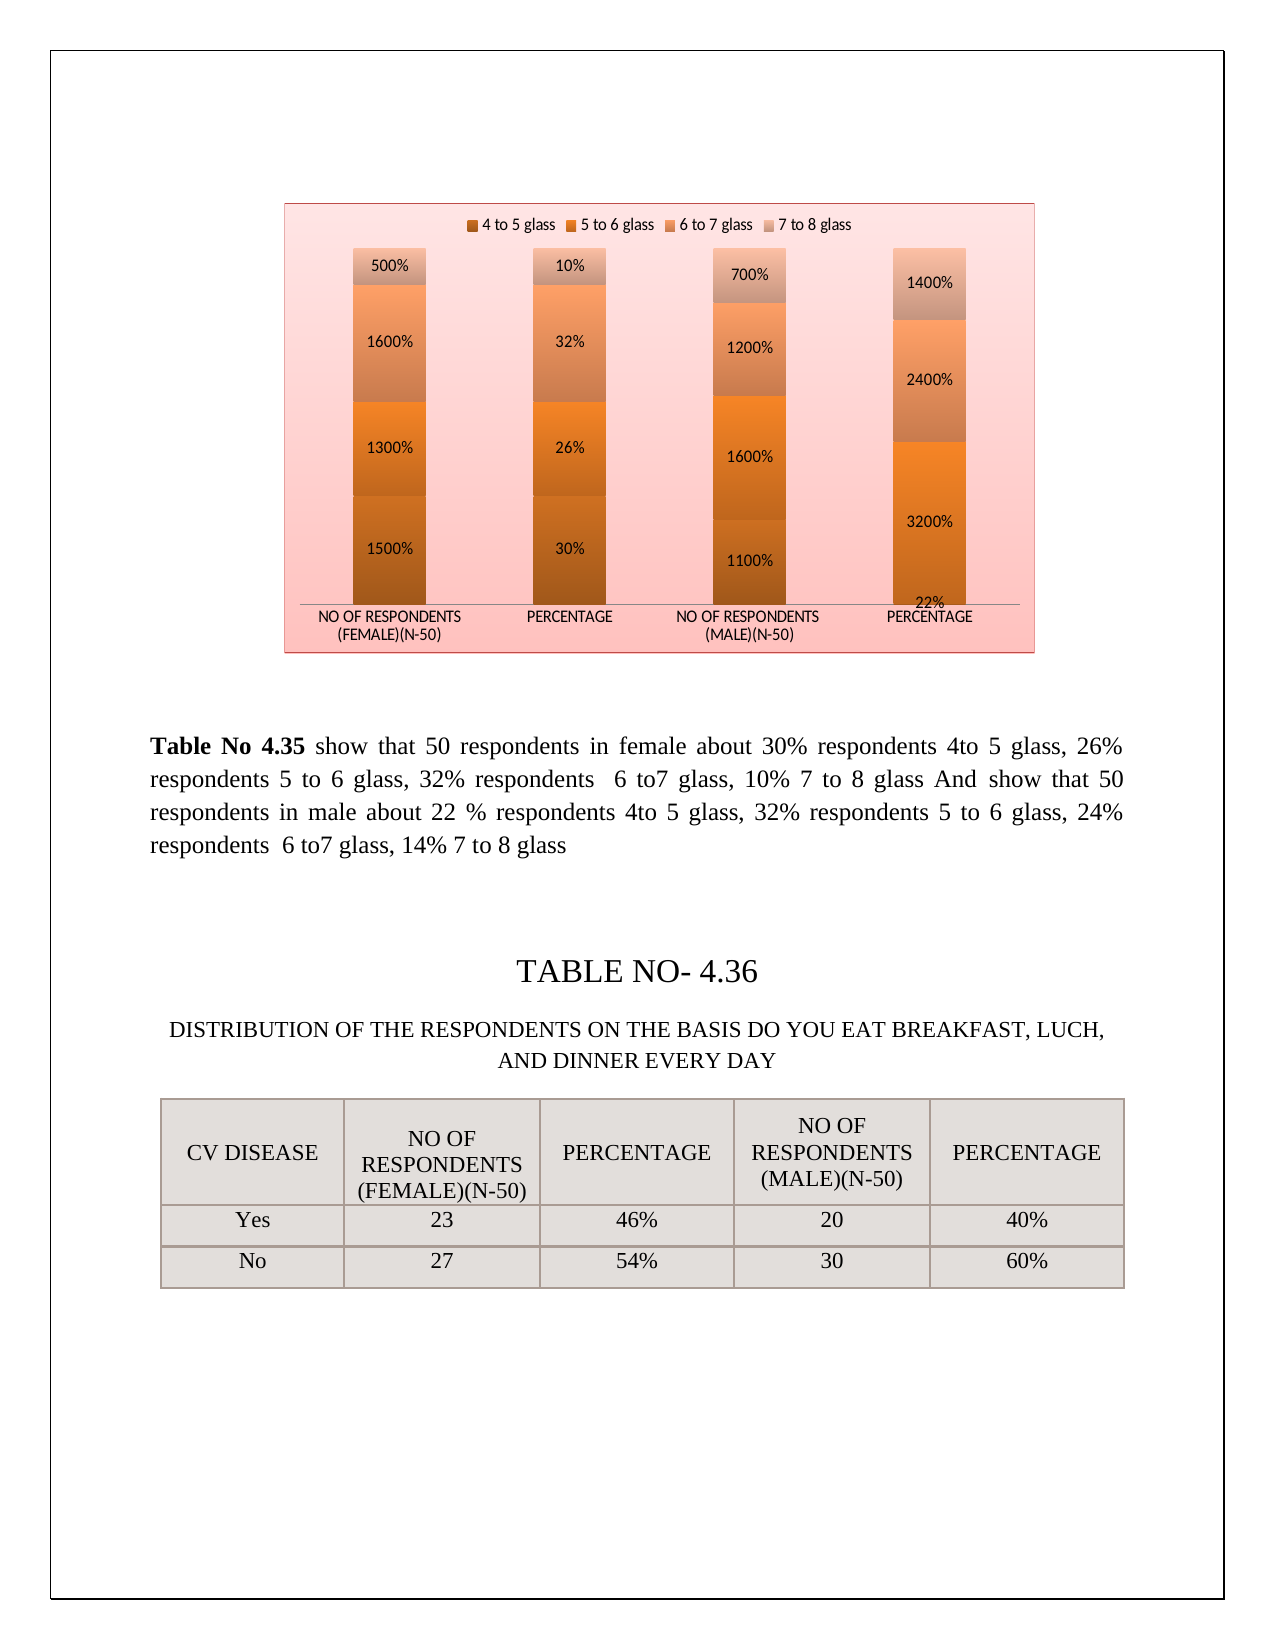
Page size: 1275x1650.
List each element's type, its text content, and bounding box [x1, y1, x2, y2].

table_cell 54% [541, 1248, 733, 1287]
table_cell 60% [931, 1248, 1123, 1287]
table_cell No [162, 1248, 343, 1287]
table_cell 20 [735, 1206, 929, 1245]
table_header PERCENTAGE [541, 1100, 733, 1204]
table_cell Yes [162, 1206, 343, 1245]
table_cell 46% [541, 1206, 733, 1245]
text TABLE NO- 4.36 [150, 952, 1124, 990]
table_cell 27 [345, 1248, 539, 1287]
table_header NO OF RESPONDENTS (MALE)(N-50) [735, 1100, 929, 1204]
table_header PERCENTAGE [931, 1100, 1123, 1204]
text Table No 4.35 show that 50 respondents in female about 30% respondents 4to 5 glass, 26% respondents 5 to 6 glass, 32% respondents 6 to7 glass, 10% 7 to 8 glass And show that 50 respondents in male about 22 % respondents 4to 5 glass, 32% respondents 5 to 6 glass, 24% respondents 6 to7 glass, 14% 7 to 8 glass [150, 731, 1124, 859]
table_header NO OF RESPONDENTS (FEMALE)(N-50) [345, 1100, 539, 1204]
table_cell 40% [931, 1206, 1123, 1245]
text DISTRIBUTION OF THE RESPONDENTS ON THE BASIS DO YOU EAT BREAKFAST, LUCH, AND DINNER EVERY DAY [150, 1016, 1124, 1073]
table_cell 30 [735, 1248, 929, 1287]
table_header CV DISEASE [162, 1100, 343, 1204]
table_cell 23 [345, 1206, 539, 1245]
